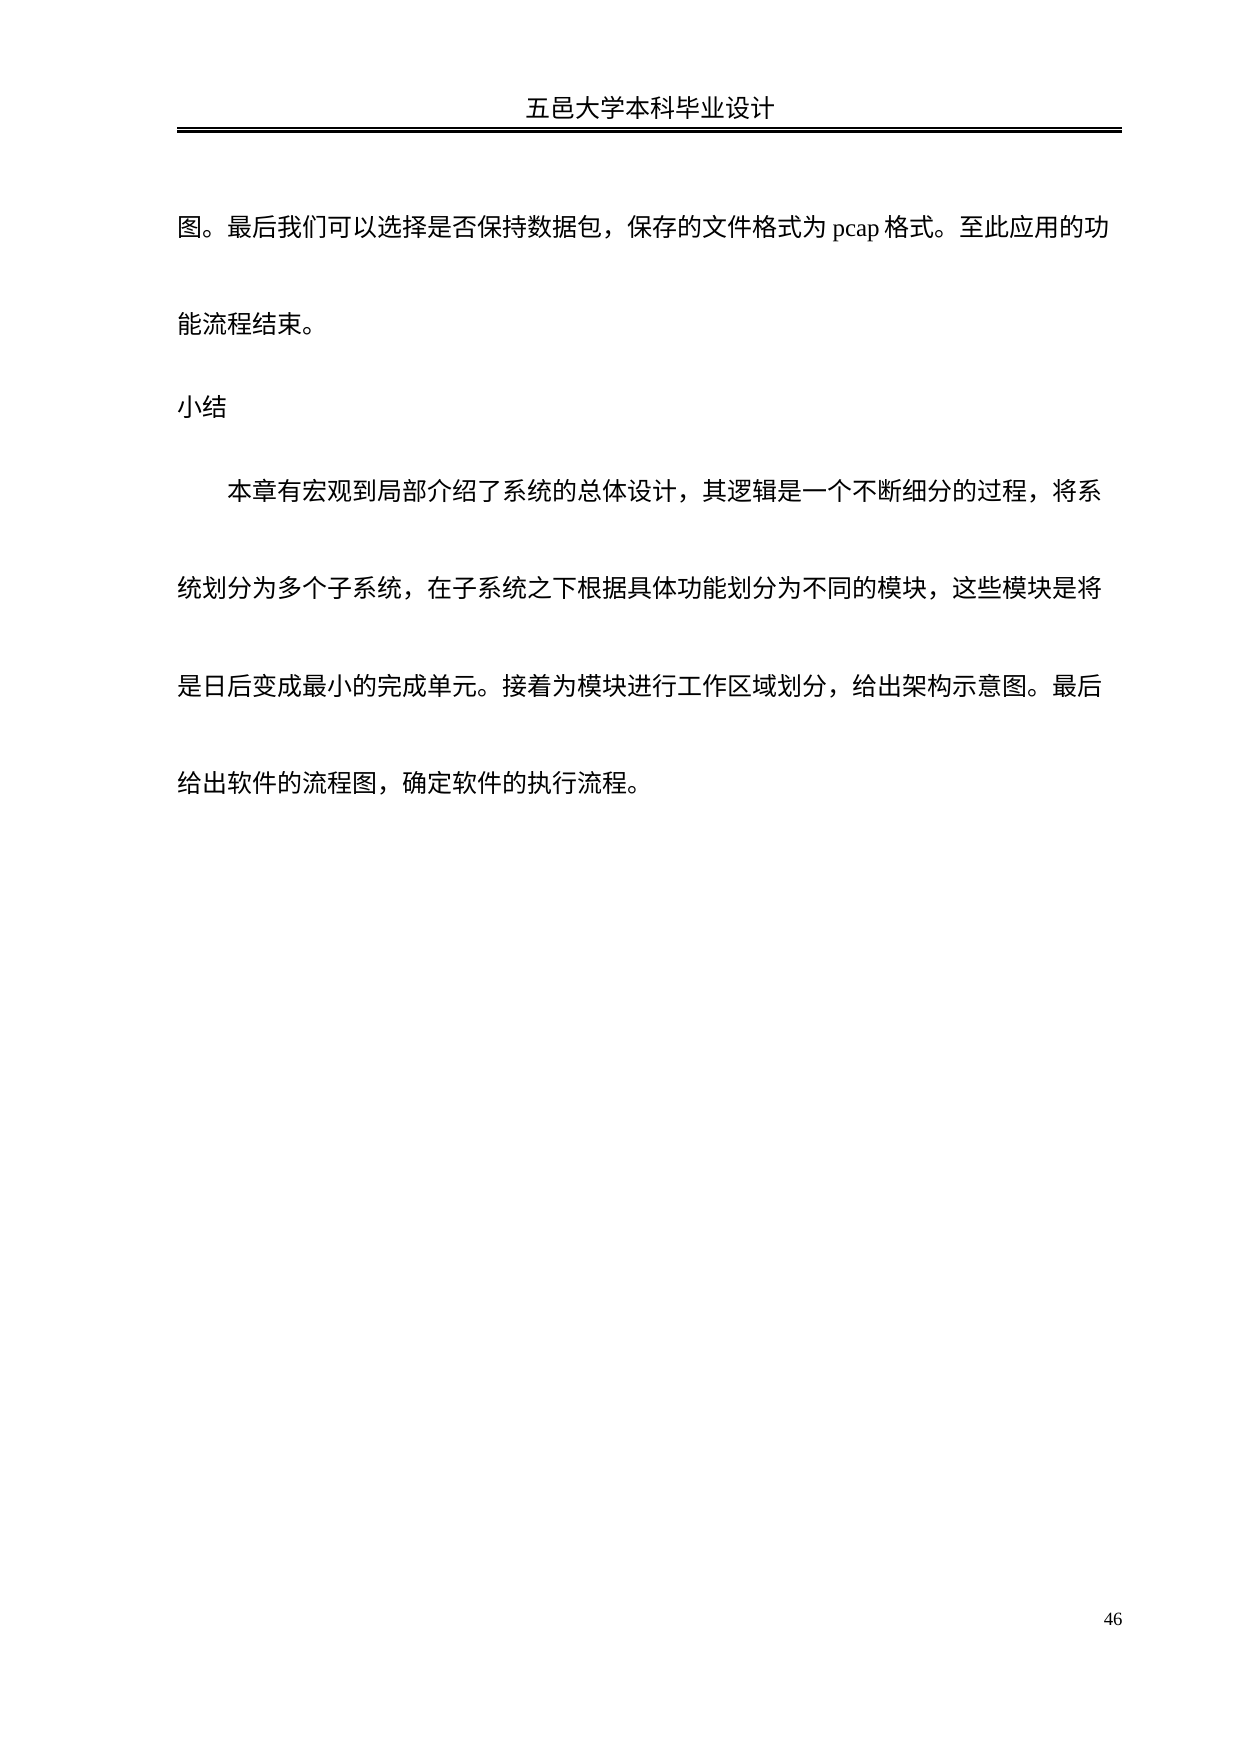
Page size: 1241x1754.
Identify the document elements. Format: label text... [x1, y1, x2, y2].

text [177, 193, 1122, 355]
text 本章有宏观到局部介绍了系统的总体设计，其逻辑是一个不断细分的过程，将系统划分为多个子系统，在子系统之下根据具体功能划分为不同的模块，这些模块是将是日后变成最小的完成单元。接着为模块进行工作区域划分，给出架构示意图。最后给出软件的流程图，确定软件的执行流程。 [177, 457, 1122, 814]
text 小结 [177, 373, 1122, 438]
